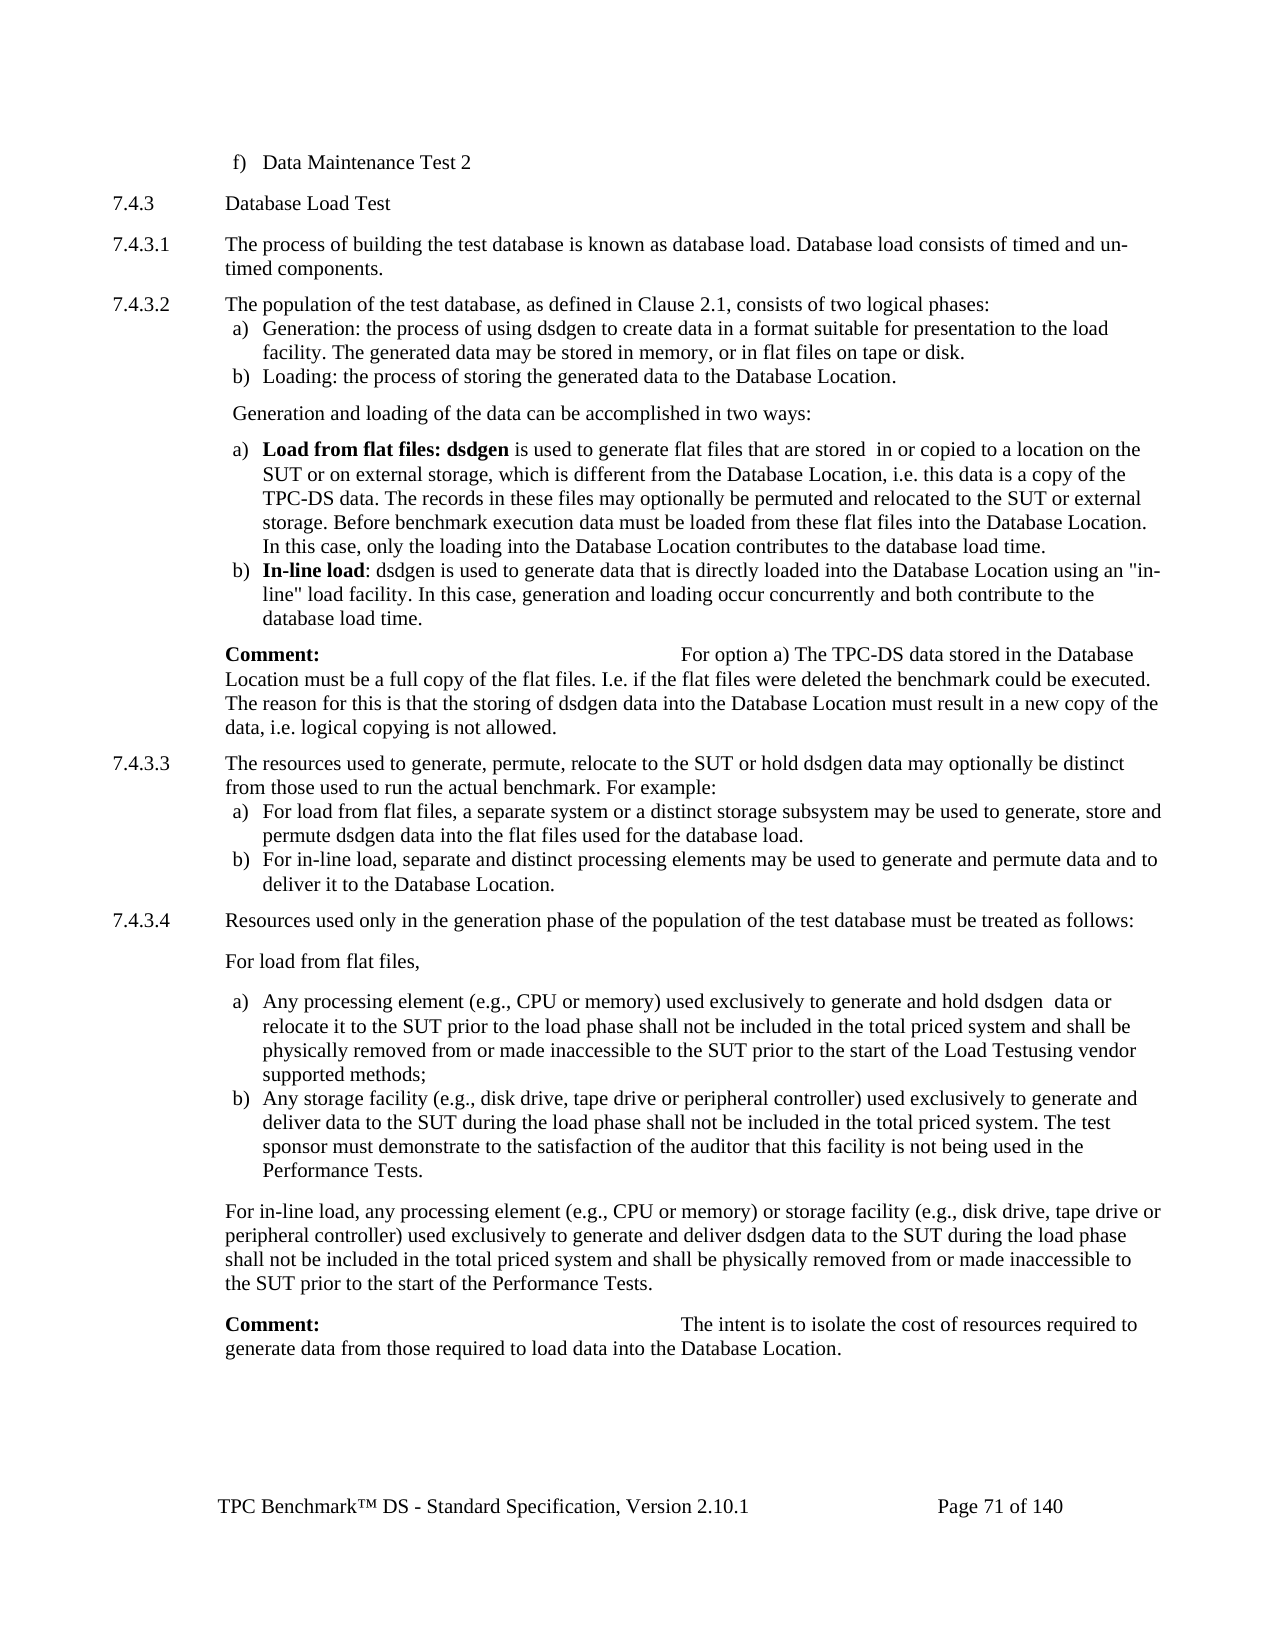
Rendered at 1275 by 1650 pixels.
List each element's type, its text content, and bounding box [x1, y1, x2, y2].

list Loading: the process of storing the generated data to the Database Location. [232, 364, 1162, 388]
list Load from flat files: dsdgen is used to generate flat files that are stored in or copied to a location on the SUT or on external storage, which is different from the Database Location, i.e. this data is a copy of the TPC-DS data. The records in these files may optionally be permuted and relocated to the SUT or external storage. Before benchmark execution data must be loaded from these flat files into the Database Location. In this case, only the loading into the Database Location contributes to the database load time. [232, 437, 1162, 558]
list For in-line load, separate and distinct processing elements may be used to generate and permute data and to deliver it to the Database Location. [232, 847, 1162, 896]
list Generation and loading of the data can be accomplished in two ways: [232, 401, 1162, 425]
text The process of building the test database is known as database load. Database load consists of timed and un-timed components. [112, 231, 1162, 279]
list Data Maintenance Test 2 [232, 150, 1162, 174]
text The resources used to generate, permute, relocate to the SUT or hold dsdgen data may optionally be distinct from those used to run the actual benchmark. For example: [112, 751, 1162, 799]
list In-line load: dsdgen is used to generate data that is directly loaded into the Database Location using an "in-line" load facility. In this case, generation and loading occur concurrently and both contribute to the database load time. [232, 558, 1162, 630]
text The intent is to isolate the cost of resources required to generate data from those required to load data into the Database Location. [225, 1312, 1162, 1360]
text The population of the test database, as defined in Clause 2.1, consists of two logical phases: [112, 292, 1162, 316]
text For in-line load, any processing element (e.g., CPU or memory) or storage facility (e.g., disk drive, tape drive or peripheral controller) used exclusively to generate and deliver dsdgen data to the SUT during the load phase shall not be included in the total priced system and shall be physically removed from or made inaccessible to the SUT prior to the start of the Performance Tests. [225, 1199, 1162, 1295]
list Any storage facility (e.g., disk drive, tape drive or peripheral controller) used exclusively to generate and deliver data to the SUT during the load phase shall not be included in the total priced system. The test sponsor must demonstrate to the satisfaction of the auditor that this facility is not being used in the Performance Tests. [232, 1086, 1162, 1182]
text For option a) The TPC-DS data stored in the Database Location must be a full copy of the flat files. I.e. if the flat files were deleted the benchmark could be executed. The reason for this is that the storing of dsdgen data into the Database Location must result in a new copy of the data, i.e. logical copying is not allowed. [225, 642, 1162, 739]
text Database Load Test [112, 191, 1162, 215]
list For load from flat files, a separate system or a distinct storage subsystem may be used to generate, store and permute dsdgen data into the flat files used for the database load. [232, 799, 1162, 847]
text For load from flat files, [225, 949, 1162, 973]
list Any processing element (e.g., CPU or memory) used exclusively to generate and hold dsdgen data or relocate it to the SUT prior to the load phase shall not be included in the total priced system and shall be physically removed from or made inaccessible to the SUT prior to the start of the Load Testusing vendor supported methods; [232, 989, 1162, 1086]
list Generation: the process of using dsdgen to create data in a format suitable for presentation to the load facility. The generated data may be stored in memory, or in flat files on tape or disk. [232, 316, 1162, 364]
text Resources used only in the generation phase of the population of the test database must be treated as follows: [112, 908, 1162, 932]
